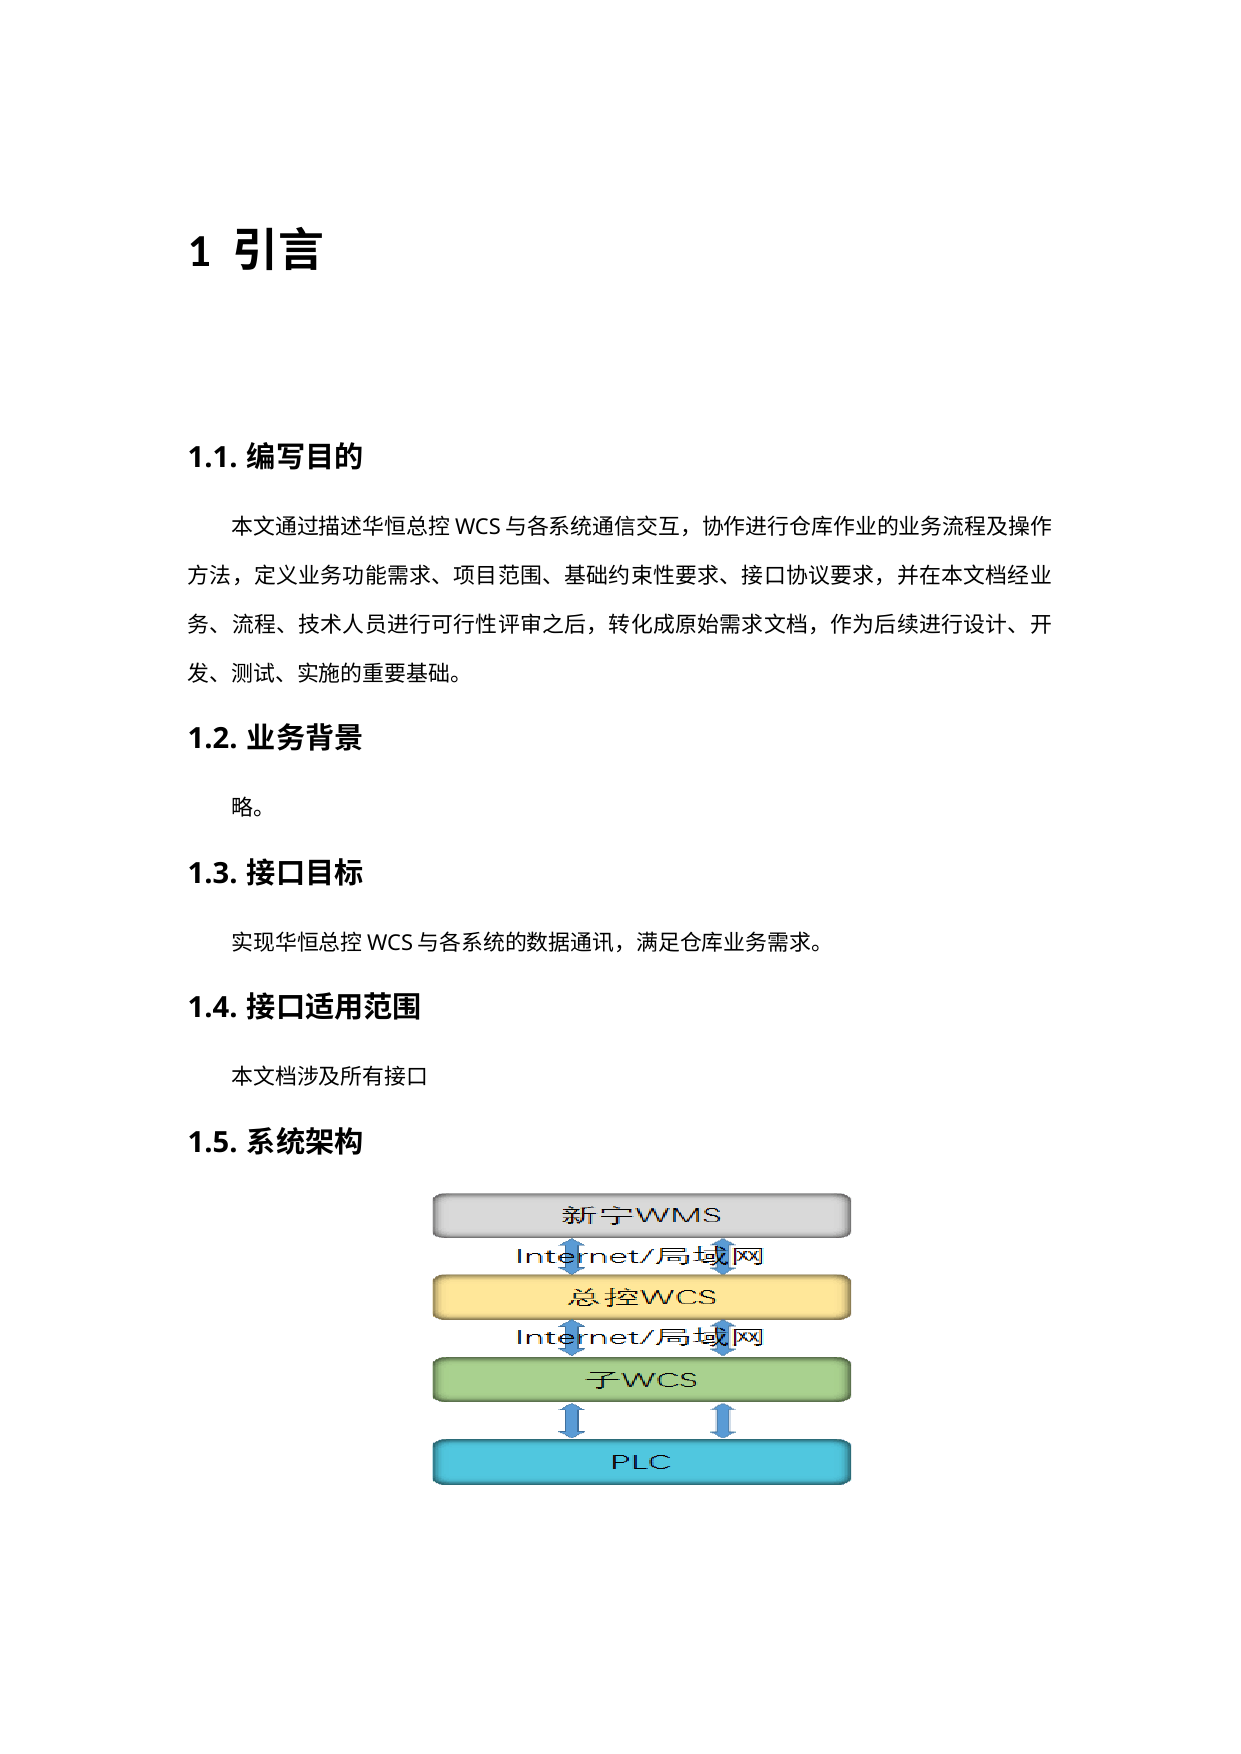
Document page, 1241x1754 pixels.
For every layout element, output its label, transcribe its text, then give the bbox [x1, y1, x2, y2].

list 编写目的 [187, 423, 1053, 488]
text 本文档涉及所有接口 [187, 1059, 1053, 1091]
text 略。 [187, 790, 1053, 822]
list 接口适用范围 [187, 972, 1053, 1037]
picture [432, 1193, 852, 1486]
text 实现华恒总控WCS与各系统的数据通讯，满足仓库业务需求。 [187, 924, 1053, 957]
list 系统架构 [187, 1107, 1053, 1172]
text 本文通过描述华恒总控WCS与各系统通信交互，协作进行仓库作业的业务流程及操作方法，定义业务功能需求、项目范围、基础约束性要求、接口协议要求，并在本文档经业务、流程、技术人员进行可行性评审之后，转化成原始需求文档，作为后续进行设计、开发、测试、实施的重要基础。 [187, 509, 1053, 688]
subtitle 引言 [187, 197, 1053, 295]
list 业务背景 [187, 703, 1053, 768]
list 接口目标 [187, 838, 1053, 903]
